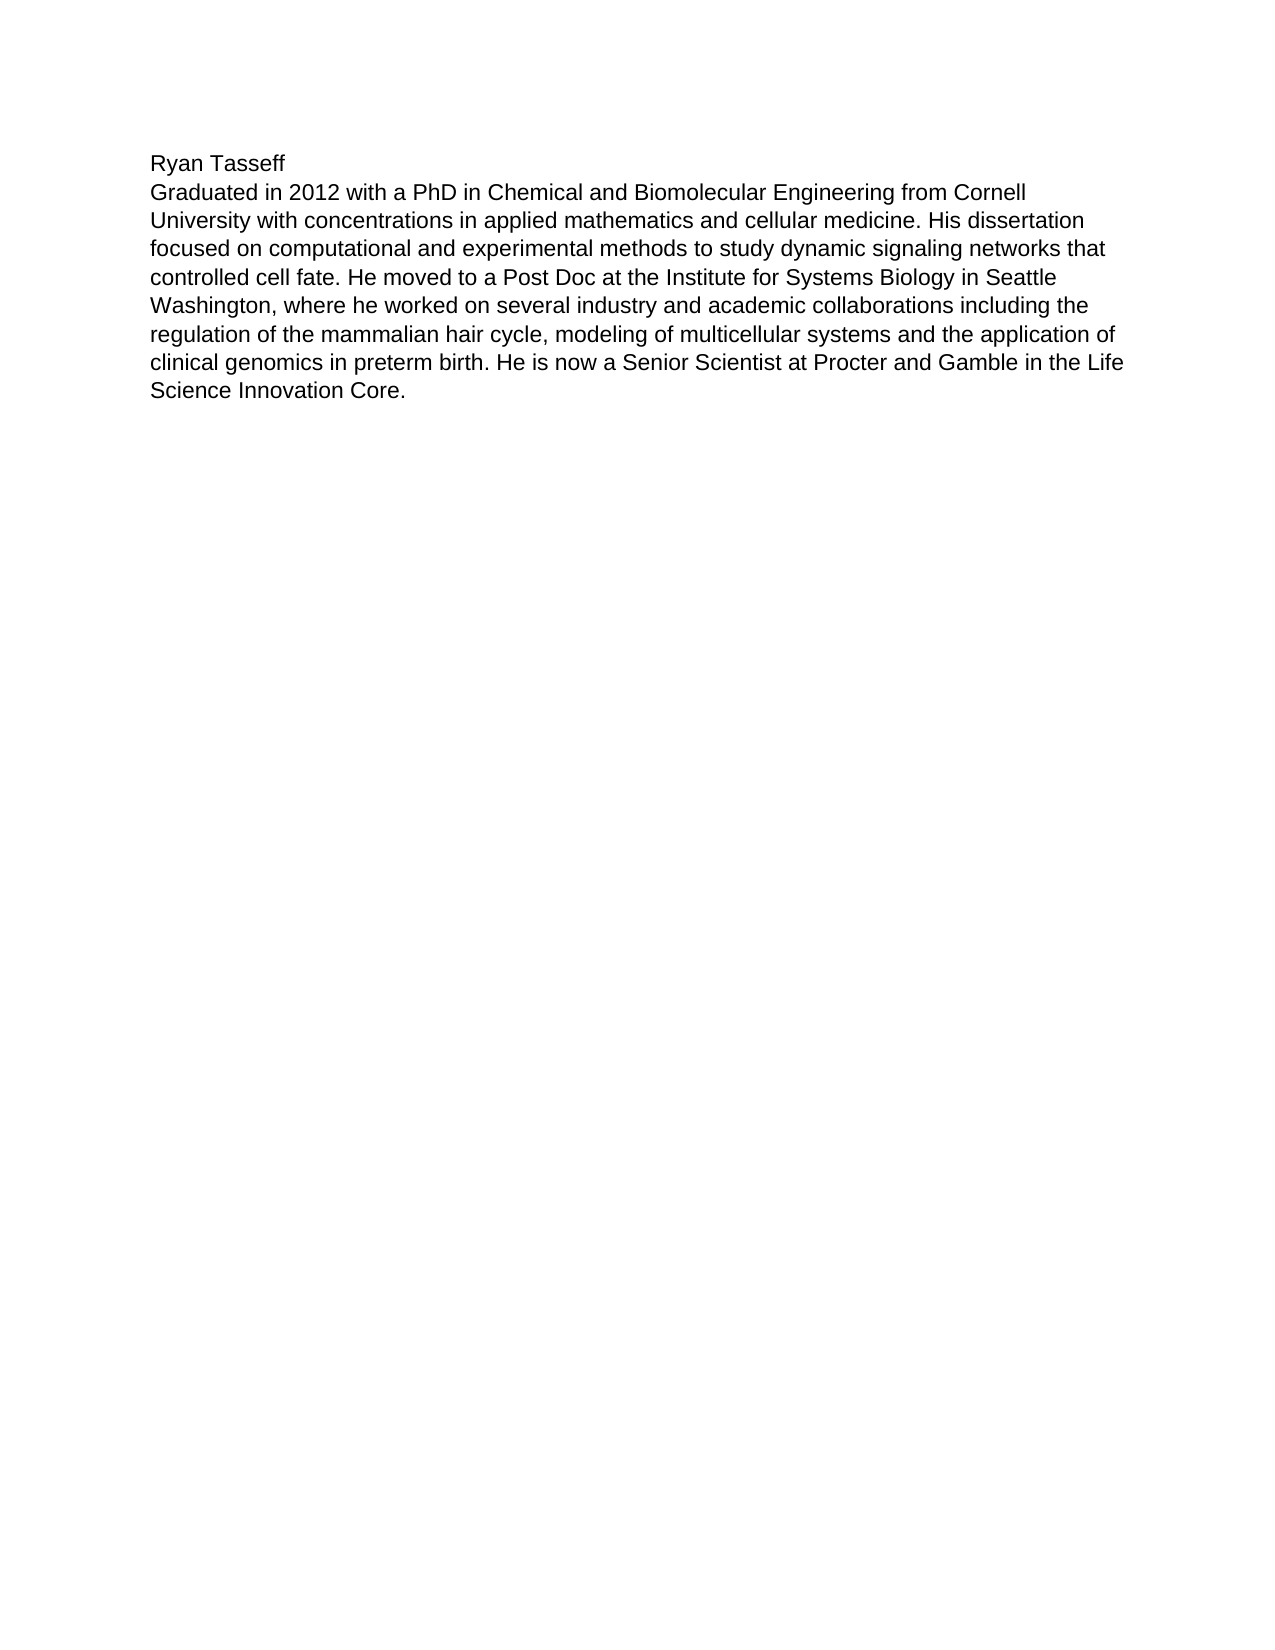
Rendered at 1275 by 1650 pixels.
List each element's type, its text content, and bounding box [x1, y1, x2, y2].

text Graduated in 2012 with a PhD in Chemical and Biomolecular Engineering from Cornell University with concentrations in applied mathematics and cellular medicine. His dissertation focused on computational and experimental methods to study dynamic signaling networks that controlled cell fate. He moved to a Post Doc at the Institute for Systems Biology in Seattle Washington, where he worked on several industry and academic collaborations including the regulation of the mammalian hair cycle, modeling of multicellular systems and the application of clinical genomics in preterm birth. He is now a Senior Scientist at Procter and Gamble in the Life Science Innovation Core. [150, 178, 1125, 404]
text Ryan Tasseff [150, 150, 1125, 176]
